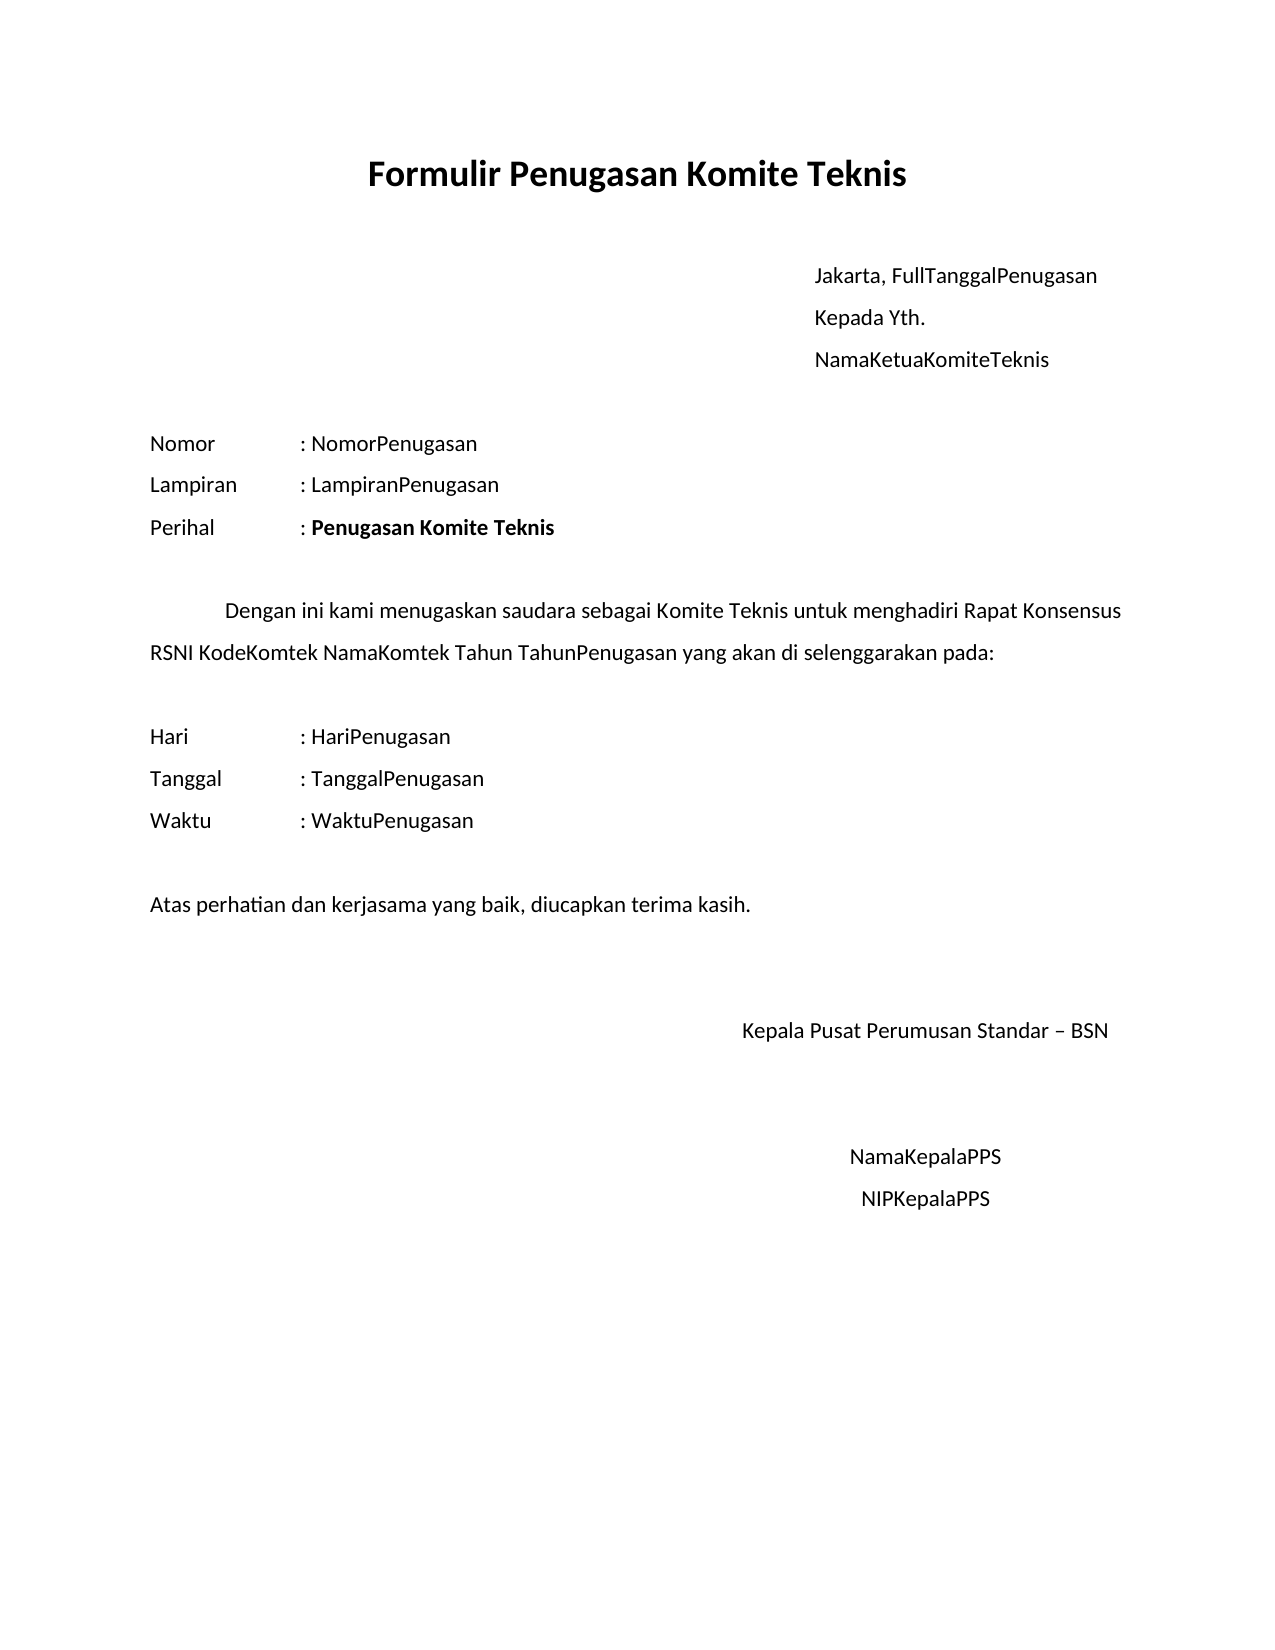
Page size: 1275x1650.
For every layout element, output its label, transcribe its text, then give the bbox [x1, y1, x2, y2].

text NIPKepalaPPS [726, 1184, 1125, 1212]
text Kepada Yth. [150, 303, 1125, 331]
text Tanggal : TanggalPenugasan [150, 764, 1125, 792]
text Jakarta, FullTanggalPenugasan [150, 261, 1125, 289]
text Atas perhatian dan kerjasama yang baik, diucapkan terima kasih. [150, 890, 1125, 918]
text Perihal : Penugasan Komite Teknis [150, 513, 1125, 541]
text Dengan ini kami menugaskan saudara sebagai Komite Teknis untuk menghadiri Rapat Konsensus RSNI KodeKomtek NamaKomtek Tahun TahunPenugasan yang akan di selenggarakan pada: [150, 597, 1125, 667]
text Waktu : WaktuPenugasan [150, 806, 1125, 834]
text Nomor : NomorPenugasan [150, 429, 1125, 457]
text Lampiran : LampiranPenugasan [150, 471, 1125, 499]
text NamaKepalaPPS [726, 1142, 1125, 1170]
text Hari : HariPenugasan [150, 722, 1125, 751]
text Formulir Penugasan Komite Teknis [150, 150, 1125, 196]
text NamaKetuaKomiteTeknis [150, 345, 1125, 373]
text Kepala Pusat Perumusan Standar – BSN [726, 1016, 1125, 1044]
